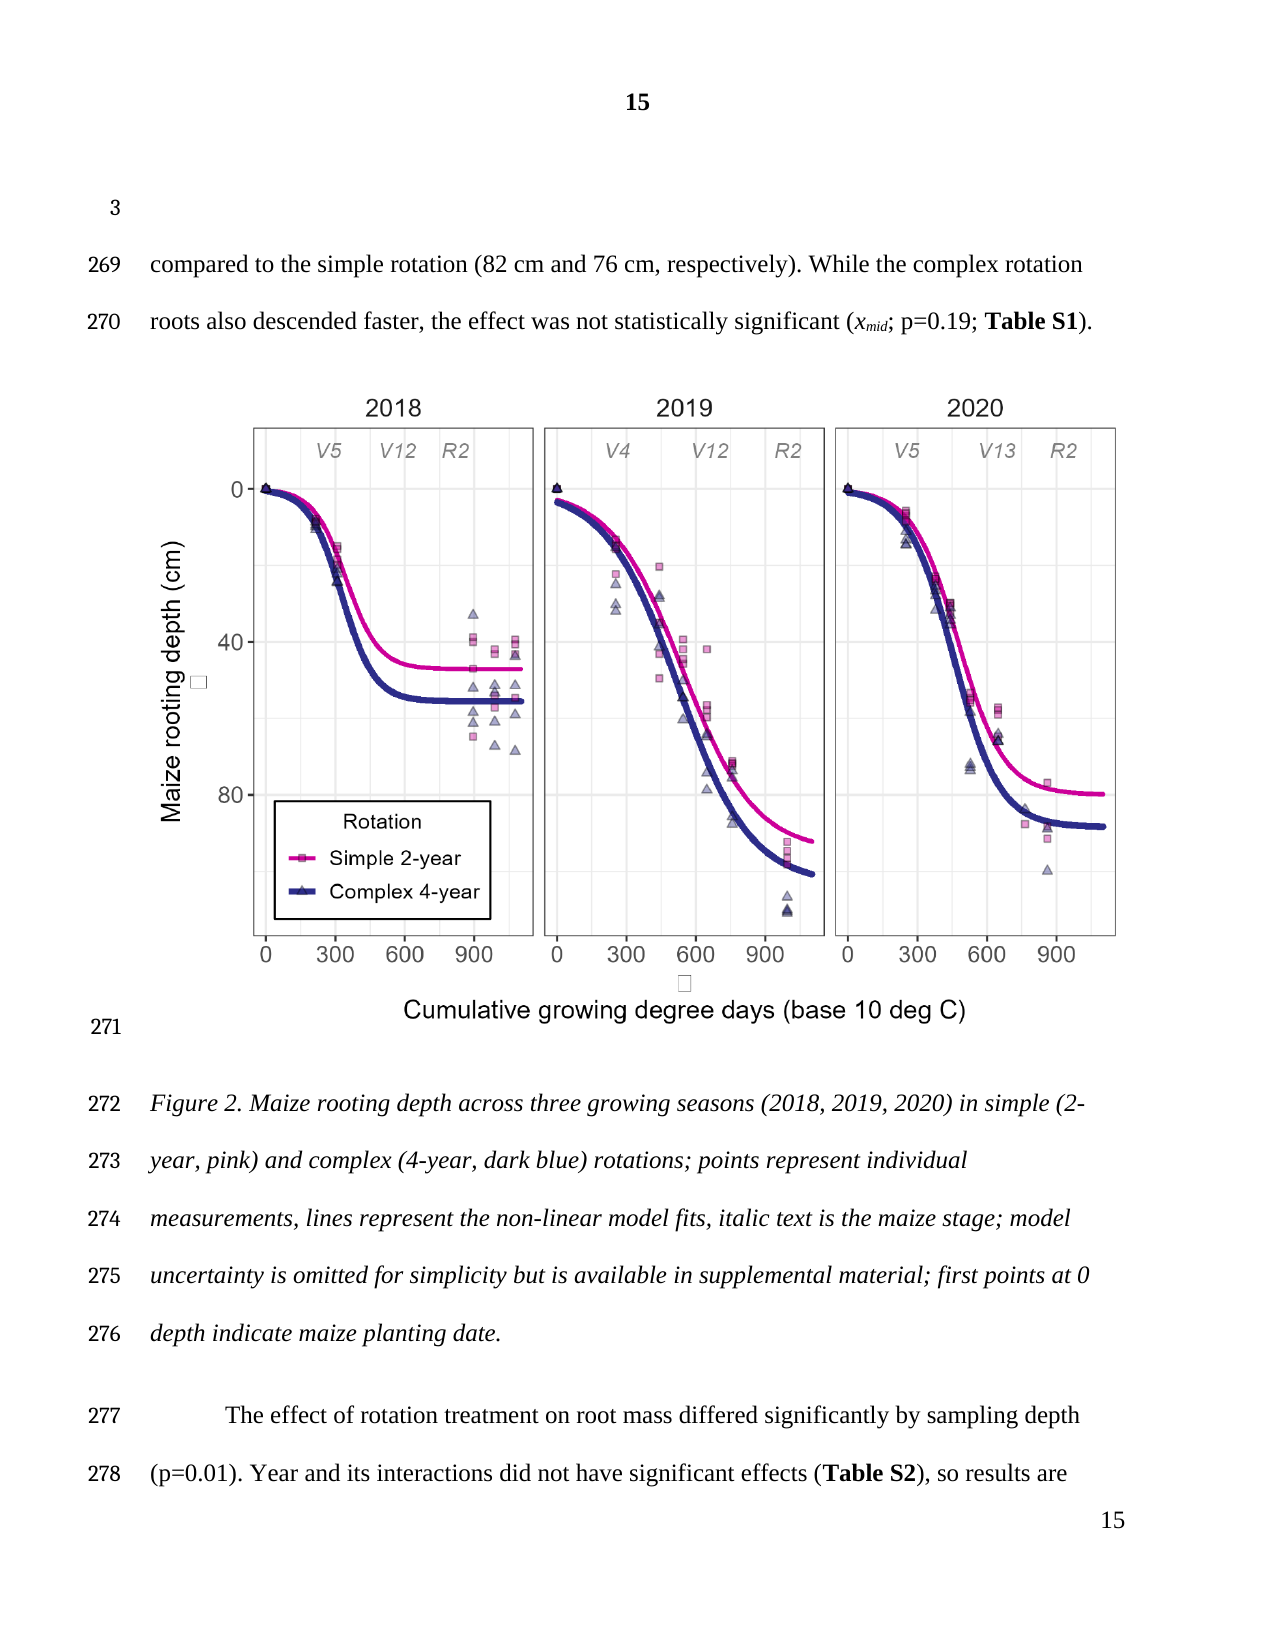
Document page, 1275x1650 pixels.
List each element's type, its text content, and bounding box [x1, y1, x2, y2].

text Figure 2. Maize rooting depth across three growing seasons (2018, 2019, 2020) in simple (2-year, pink) and complex (4-year, dark blue) rotations; points represent individual measurements, lines represent the non-linear model fits, italic text is the maize stage; model uncertainty is omitted for simplicity but is available in supplemental material; first points at 0 depth indicate maize planting date. [150, 1088, 1125, 1347]
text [150, 249, 1125, 335]
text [150, 1400, 1125, 1487]
picture [150, 376, 1125, 1034]
